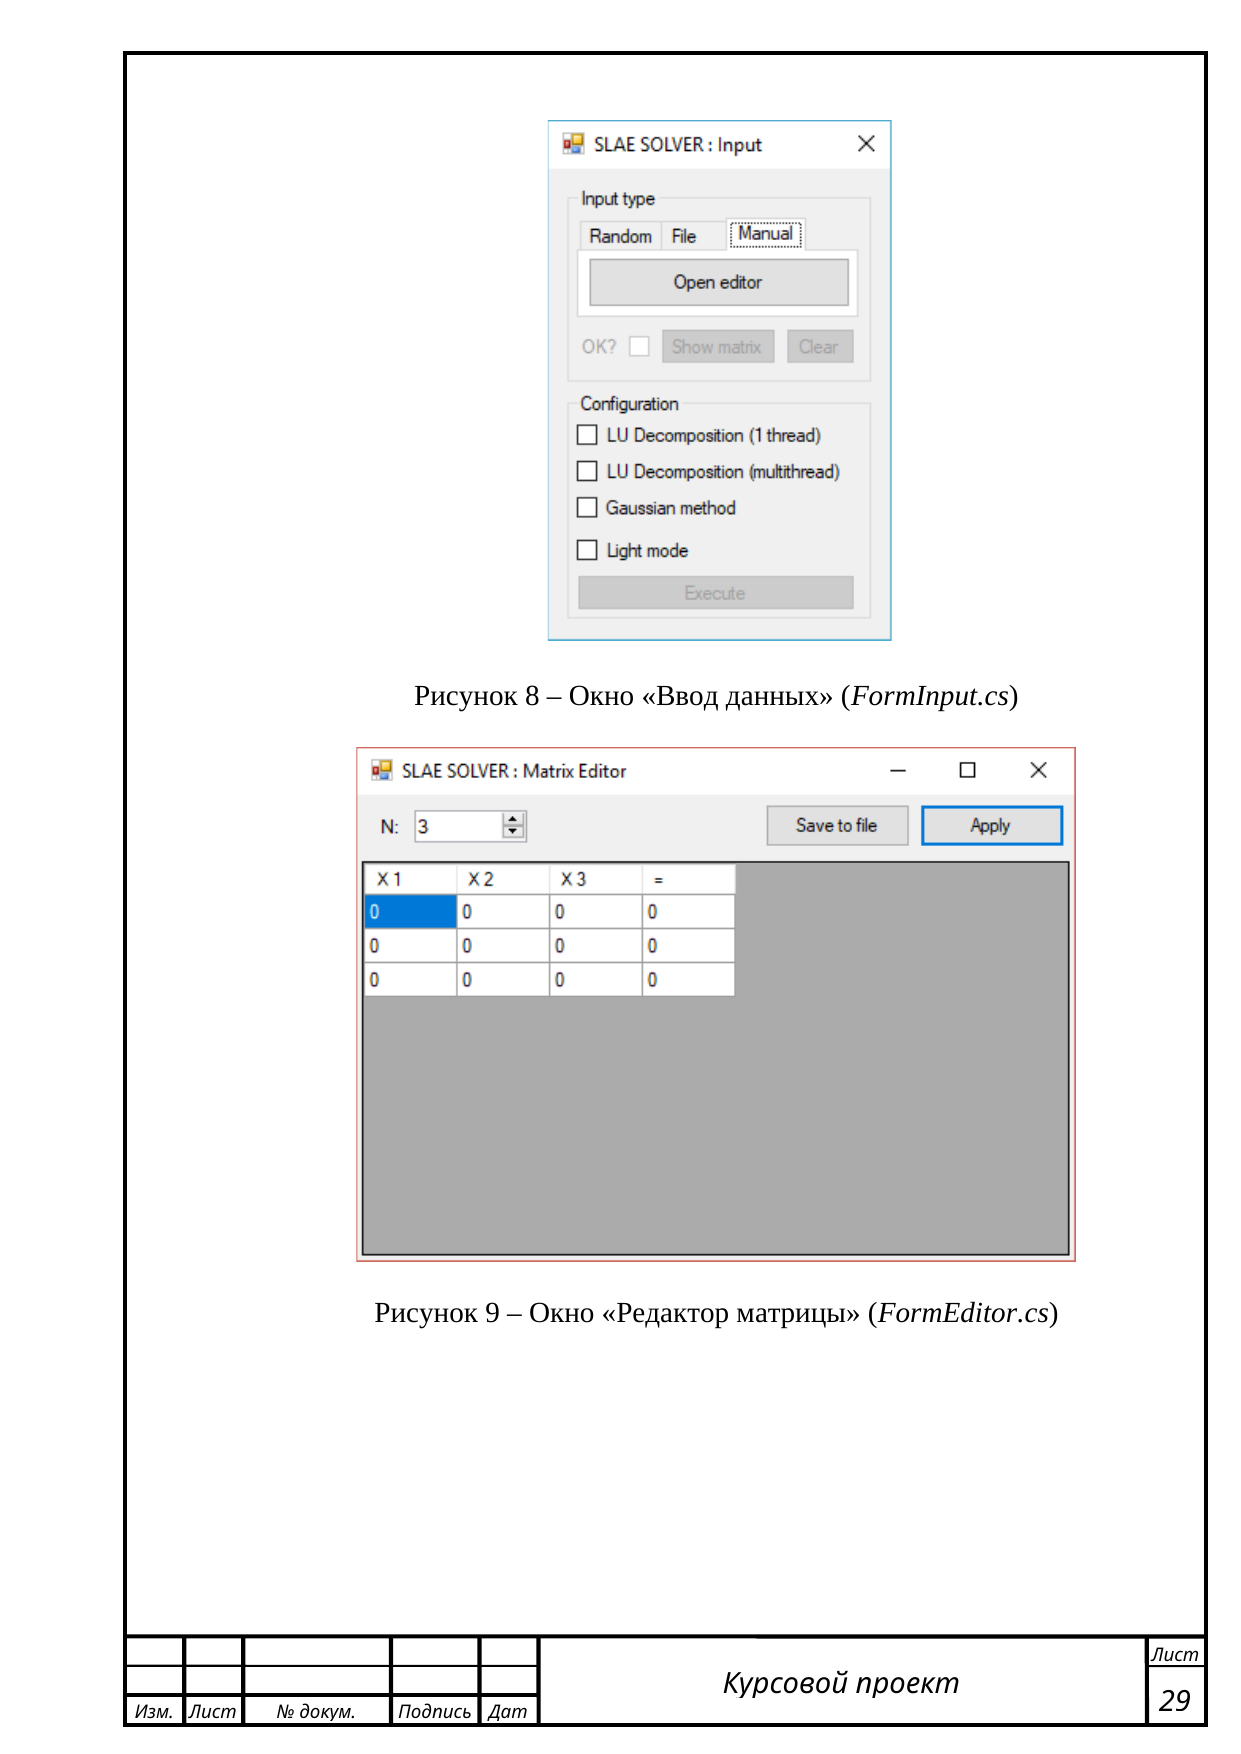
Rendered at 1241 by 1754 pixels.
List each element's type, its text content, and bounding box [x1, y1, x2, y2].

text Рисунок 9 – Окно «Редактор матрицы» (FormEditor.cs) [177, 1295, 1181, 1329]
picture [547, 120, 892, 641]
text Рисунок 8 – Окно «Ввод данных» (FormInput.cs) [177, 678, 1181, 712]
picture [356, 747, 1076, 1262]
